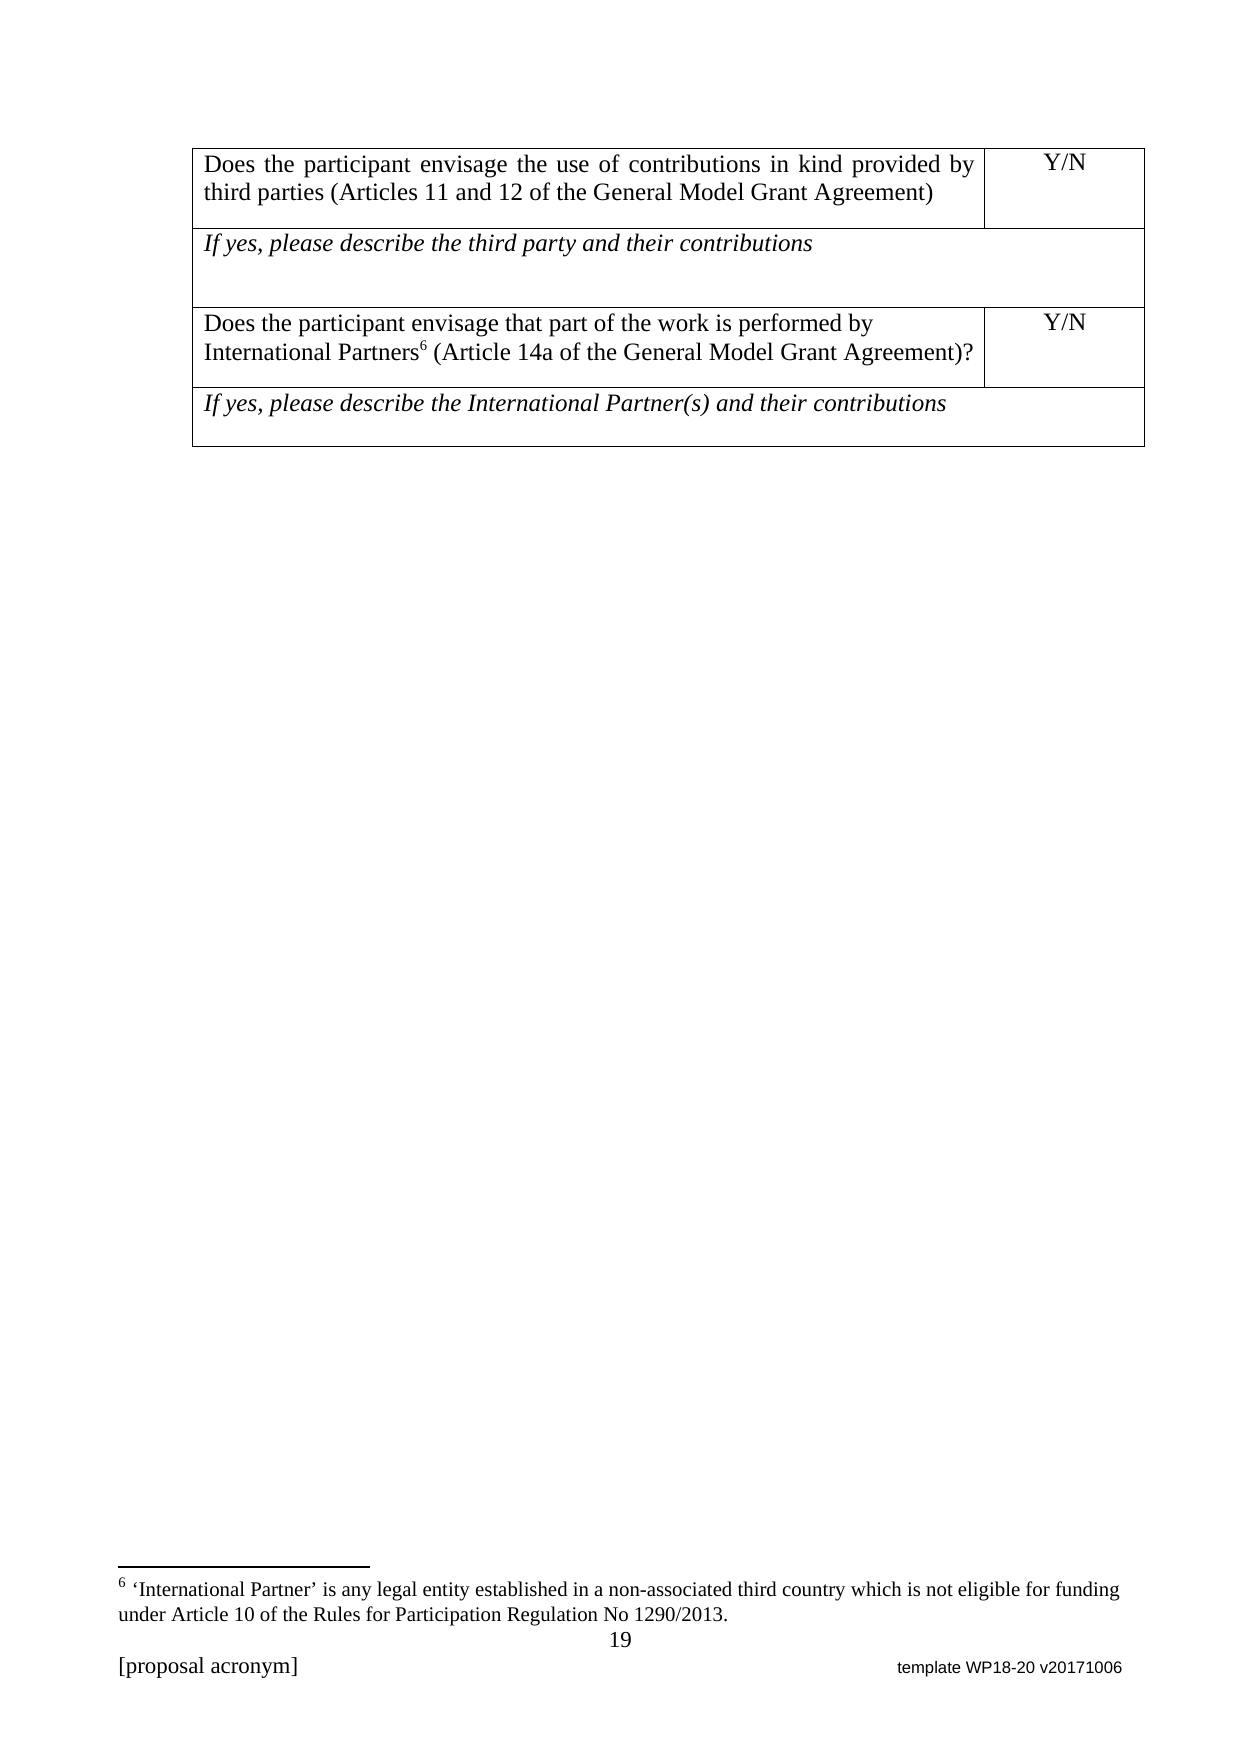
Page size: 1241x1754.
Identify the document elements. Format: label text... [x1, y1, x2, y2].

table_cell If yes, please describe the International Partner(s) and their contributions [193, 388, 1144, 446]
table_cell Y/N [985, 149, 1144, 227]
table_cell Does the participant envisage that part of the work is performed by International Partners (Article 14a of the General Model Grant Agreement)? [193, 308, 984, 387]
table_cell Does the participant envisage the use of contributions in kind provided by third parties (Articles 11 and 12 of the General Model Grant Agreement) [193, 149, 984, 227]
table_cell Y/N [985, 308, 1144, 387]
table_cell If yes, please describe the third party and their contributions [193, 229, 1144, 307]
